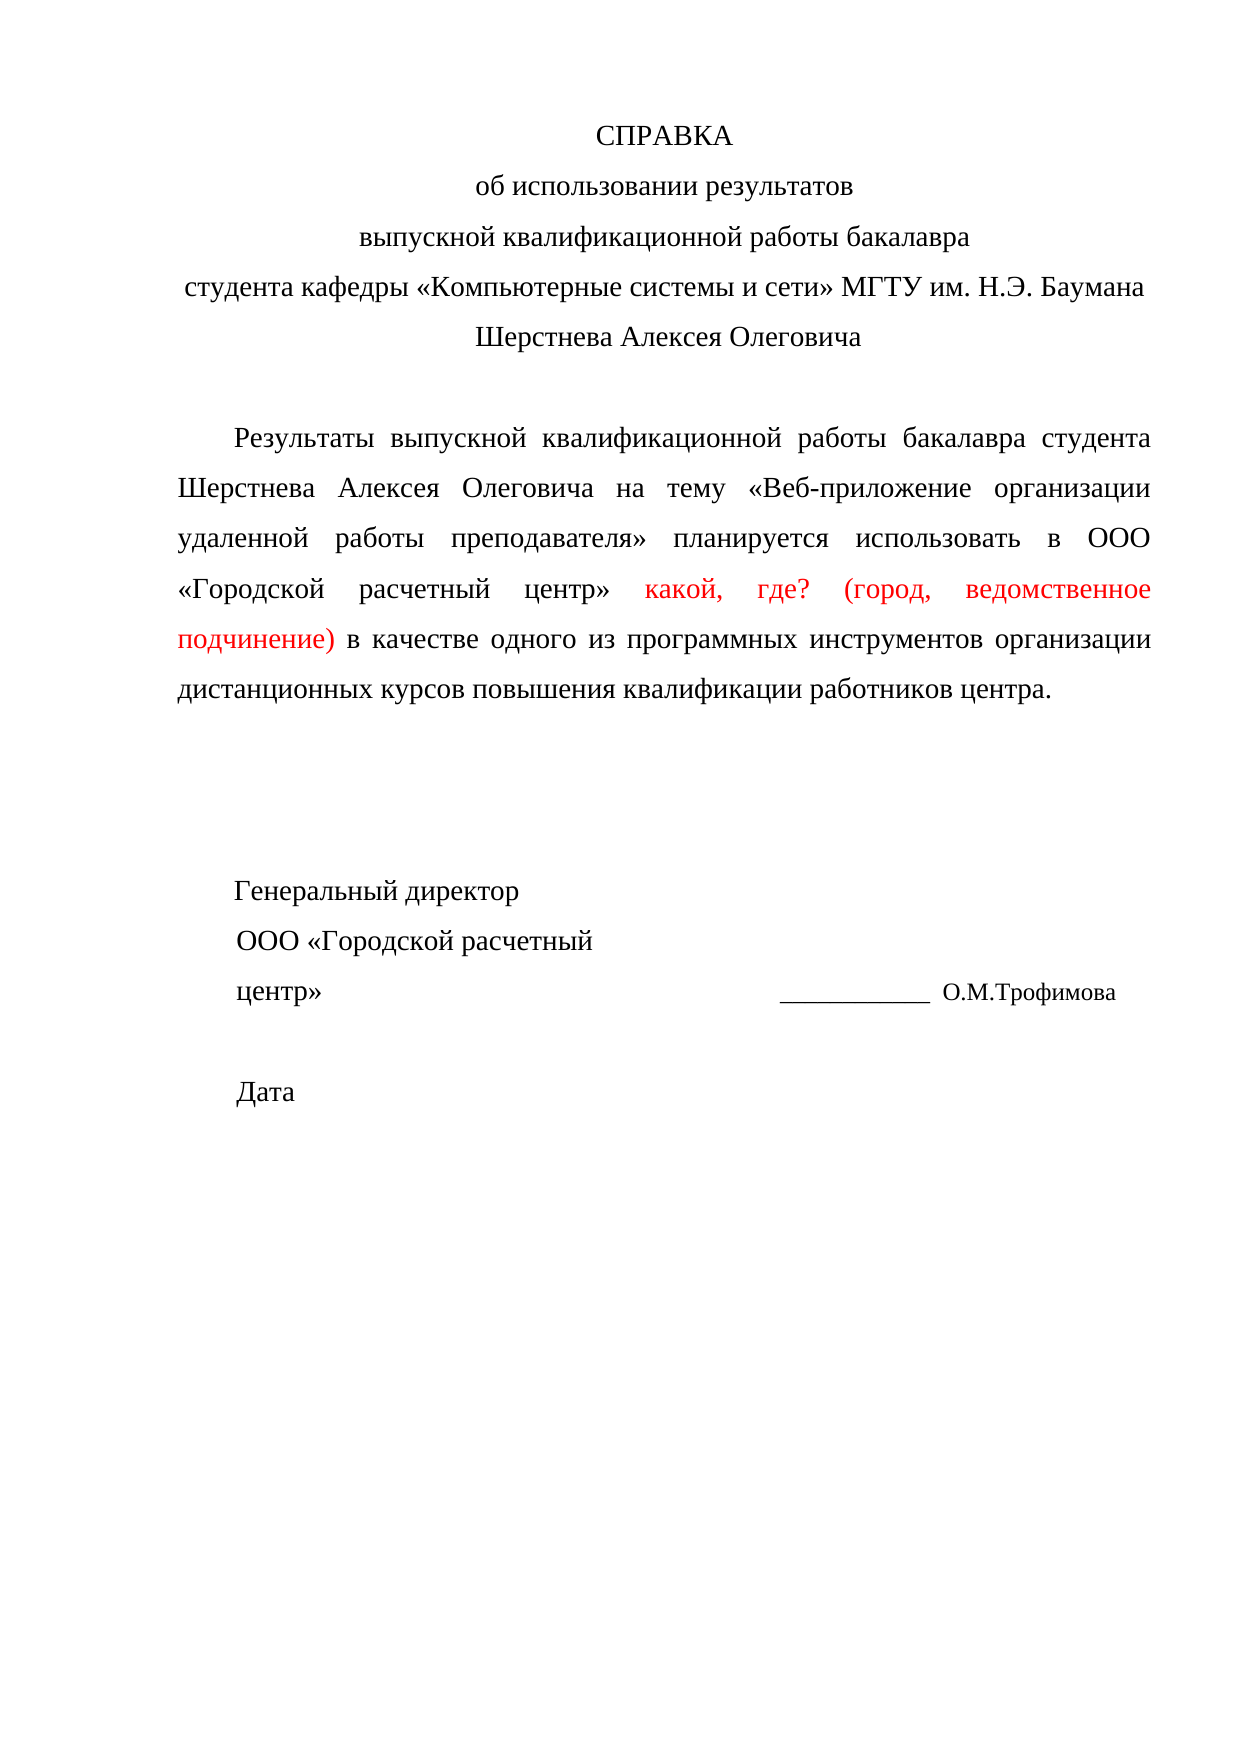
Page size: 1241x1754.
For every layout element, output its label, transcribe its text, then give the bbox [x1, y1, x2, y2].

text ООО «Городской расчетный [177, 923, 1152, 957]
text Генеральный директор [177, 873, 1152, 906]
text Шерстнева Алексея Олеговича [177, 319, 1152, 353]
text Справка [177, 118, 1152, 152]
text студента кафедры «Компьютерные системы и сети» МГТУ им. Н.Э. Баумана [177, 269, 1152, 303]
text Результаты выпускной квалификационной работы бакалавра студента Шерстнева Алексея Олеговича на тему «Веб-приложение организации удаленной работы преподавателя» планируется использовать в ООО «Городской расчетный центр» какой, где? (город, ведомственное подчинение) в качестве одного из программных инструментов организации дистанционных курсов повышения квалификации работников центра. [177, 420, 1152, 705]
text центр» ____________ О.М.Трофимова [177, 973, 1152, 1007]
text выпускной квалификационной работы бакалавра [177, 219, 1152, 252]
text Дата [177, 1074, 1152, 1108]
text об использовании результатов [177, 168, 1152, 202]
